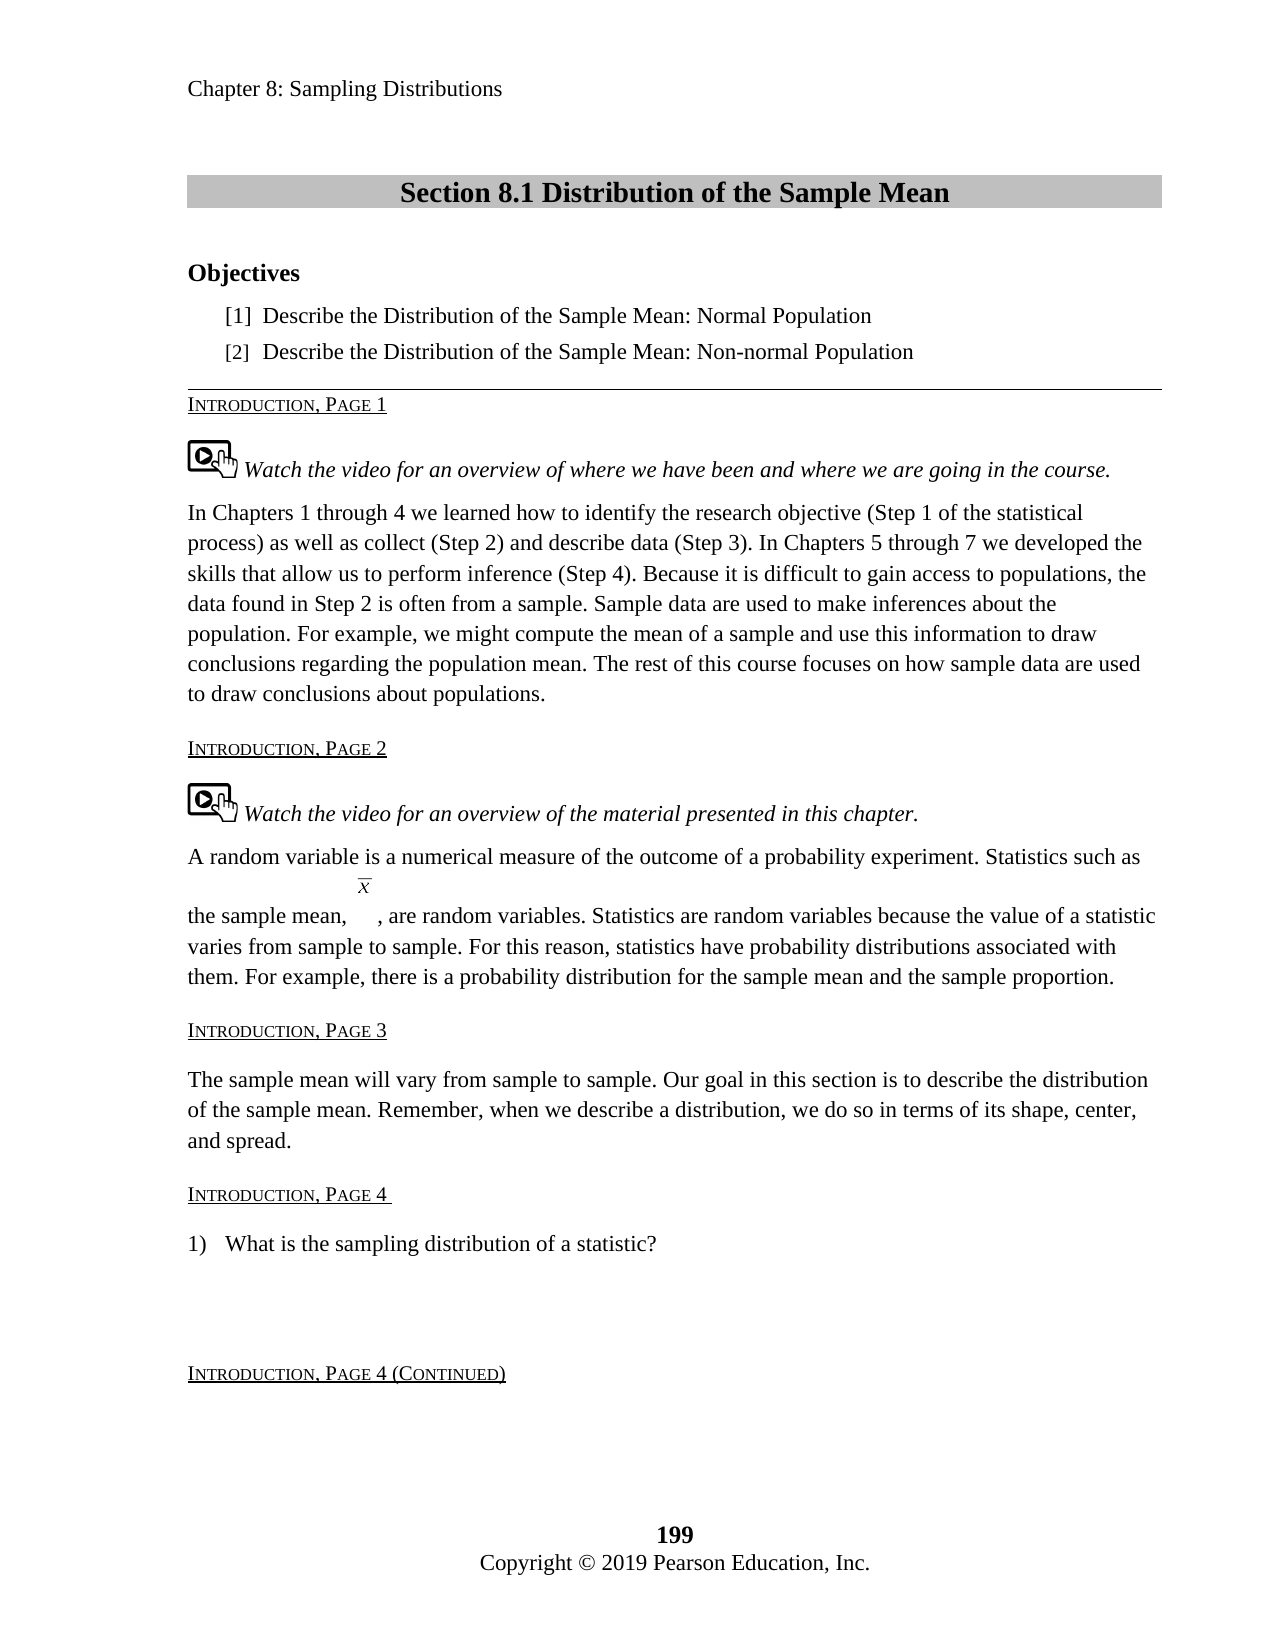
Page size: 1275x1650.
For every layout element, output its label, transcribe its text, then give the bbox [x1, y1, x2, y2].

text The sample mean will vary from sample to sample. Our goal in this section is to describe the distribution of the sample mean. Remember, when we describe a distribution, we do so in terms of its shape, center, and spread. [187, 1066, 1162, 1153]
text Introduction, Page 3 [187, 1018, 1162, 1042]
picture [187, 440, 238, 478]
text Watch the video for an overview of where we have been and where we are going in the course. [187, 440, 1162, 483]
text Introduction, Page 2 [187, 736, 1162, 760]
list Describe the Distribution of the Sample Mean: Normal Population [225, 302, 1162, 328]
text A random variable is a numerical measure of the outcome of a probability experiment. Statistics such as the sample mean, , are random variables. Statistics are random variables because the value of a statistic varies from sample to sample. For this reason, statistics have probability distributions associated with them. For example, there is a probability distribution for the sample mean and the sample proportion. [187, 843, 1162, 989]
text Watch the video for an overview of the material presented in this chapter. [187, 784, 1162, 826]
list What is the sampling distribution of a statistic? [187, 1230, 1162, 1256]
list Describe the Distribution of the Sample Mean: Non-normal Population [225, 338, 1162, 364]
text Introduction, Page 1 [187, 390, 1162, 416]
text Section 8.1 Distribution of the Sample Mean [187, 175, 1162, 208]
picture [187, 783, 238, 822]
text Introduction, Page 4 (Continued) [187, 1361, 1162, 1385]
text Introduction, Page 4 [187, 1182, 1162, 1206]
text Objectives [187, 258, 1162, 287]
text In Chapters 1 through 4 we learned how to identify the research objective (Step 1 of the statistical process) as well as collect (Step 2) and describe data (Step 3). In Chapters 5 through 7 we developed the skills that allow us to perform inference (Step 4). Because it is difficult to gain access to populations, the data found in Step 2 is often from a sample. Sample data are used to make inferences about the population. For example, we might compute the mean of a sample and use this information to draw conclusions regarding the population mean. The rest of this course focuses on how sample data are used to draw conclusions about populations. [187, 499, 1162, 707]
